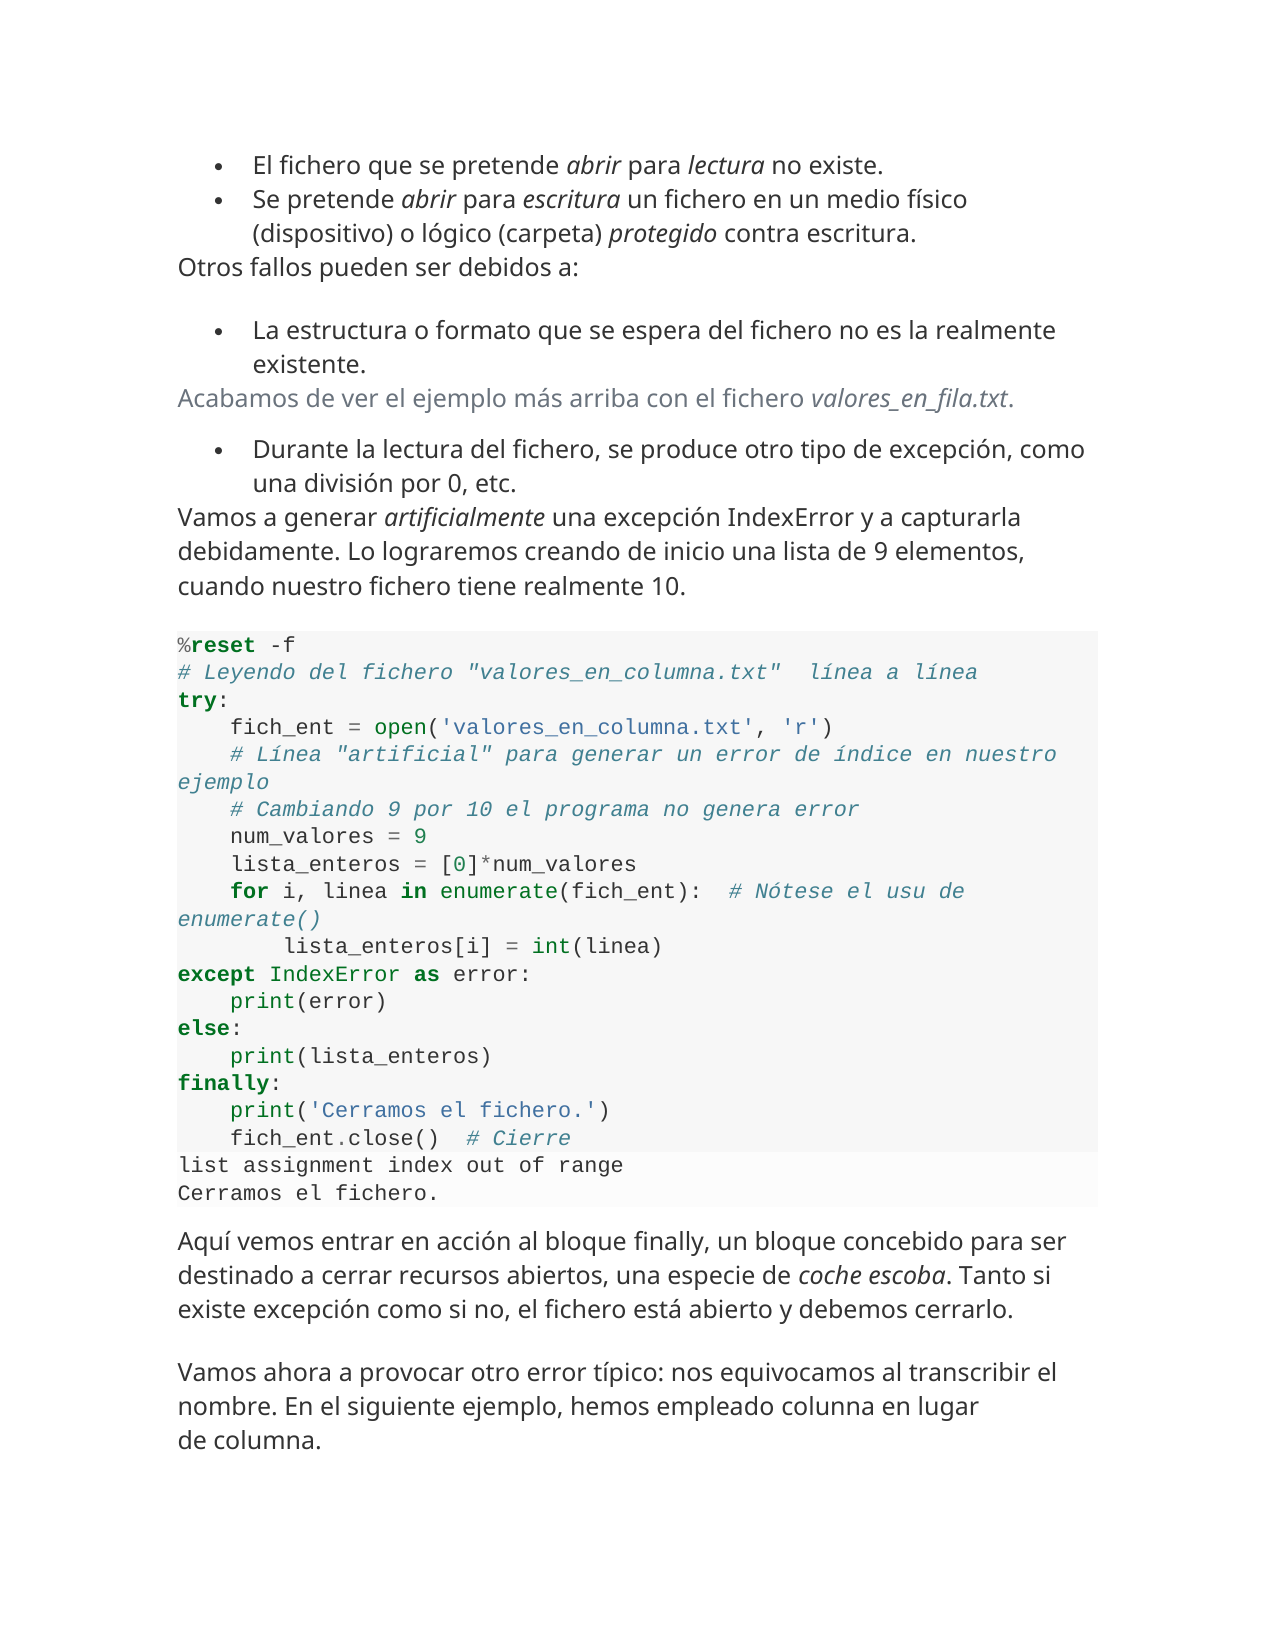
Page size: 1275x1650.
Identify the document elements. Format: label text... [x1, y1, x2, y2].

text Vamos ahora a provocar otro error típico: nos equivocamos al transcribir el nombre. En el siguiente ejemplo, hemos empleado colunna en lugar de columna. [177, 1355, 1098, 1457]
text print(error) [177, 987, 1098, 1015]
text except IndexError as error: [177, 960, 1098, 987]
list La estructura o formato que se espera del fichero no es la realmente existente. [215, 313, 1098, 381]
text fich_ent.close() # Cierre [177, 1124, 1098, 1152]
list El fichero que se pretende abrir para lectura no existe. [215, 148, 1098, 182]
text lista_enteros = [0]*num_valores [177, 851, 1098, 878]
text for i, linea in enumerate(fich_ent): # Nótese el usu de enumerate() [177, 878, 1098, 933]
text finally: [177, 1070, 1098, 1097]
text else: [177, 1015, 1098, 1042]
list Se pretende abrir para escritura un fichero en un medio físico (dispositivo) o lógico (carpeta) protegido contra escritura. [215, 182, 1098, 250]
text try: [177, 686, 1098, 713]
text Otros fallos pueden ser debidos a: [177, 250, 1098, 284]
text Vamos a generar artificialmente una excepción IndexError y a capturarla debidamente. Lo lograremos creando de inicio una lista de 9 elementos, cuando nuestro fichero tiene realmente 10. [177, 500, 1098, 602]
text # Cambiando 9 por 10 el programa no genera error [177, 796, 1098, 823]
text num_valores = 9 [177, 823, 1098, 851]
text %reset -f [177, 631, 1098, 659]
text print(lista_enteros) [177, 1042, 1098, 1070]
text list assignment index out of range [177, 1152, 1098, 1179]
text lista_enteros[i] = int(linea) [177, 933, 1098, 960]
text # Línea "artificial" para generar un error de índice en nuestro ejemplo [177, 741, 1098, 796]
text fich_ent = open('valores_en_columna.txt', 'r') [177, 713, 1098, 741]
text # Leyendo del fichero "valores_en_columna.txt" línea a línea [177, 659, 1098, 686]
text print('Cerramos el fichero.') [177, 1097, 1098, 1124]
text Aquí vemos entrar en acción al bloque finally, un bloque concebido para ser destinado a cerrar recursos abiertos, una especie de coche escoba. Tanto si existe excepción como si no, el fichero está abierto y debemos cerrarlo. [177, 1223, 1098, 1326]
text Cerramos el fichero. [177, 1179, 1098, 1207]
list Durante la lectura del fichero, se produce otro tipo de excepción, como una división por 0, etc. [215, 432, 1098, 500]
text Acabamos de ver el ejemplo más arriba con el fichero valores_en_fila.txt. [177, 381, 1098, 415]
